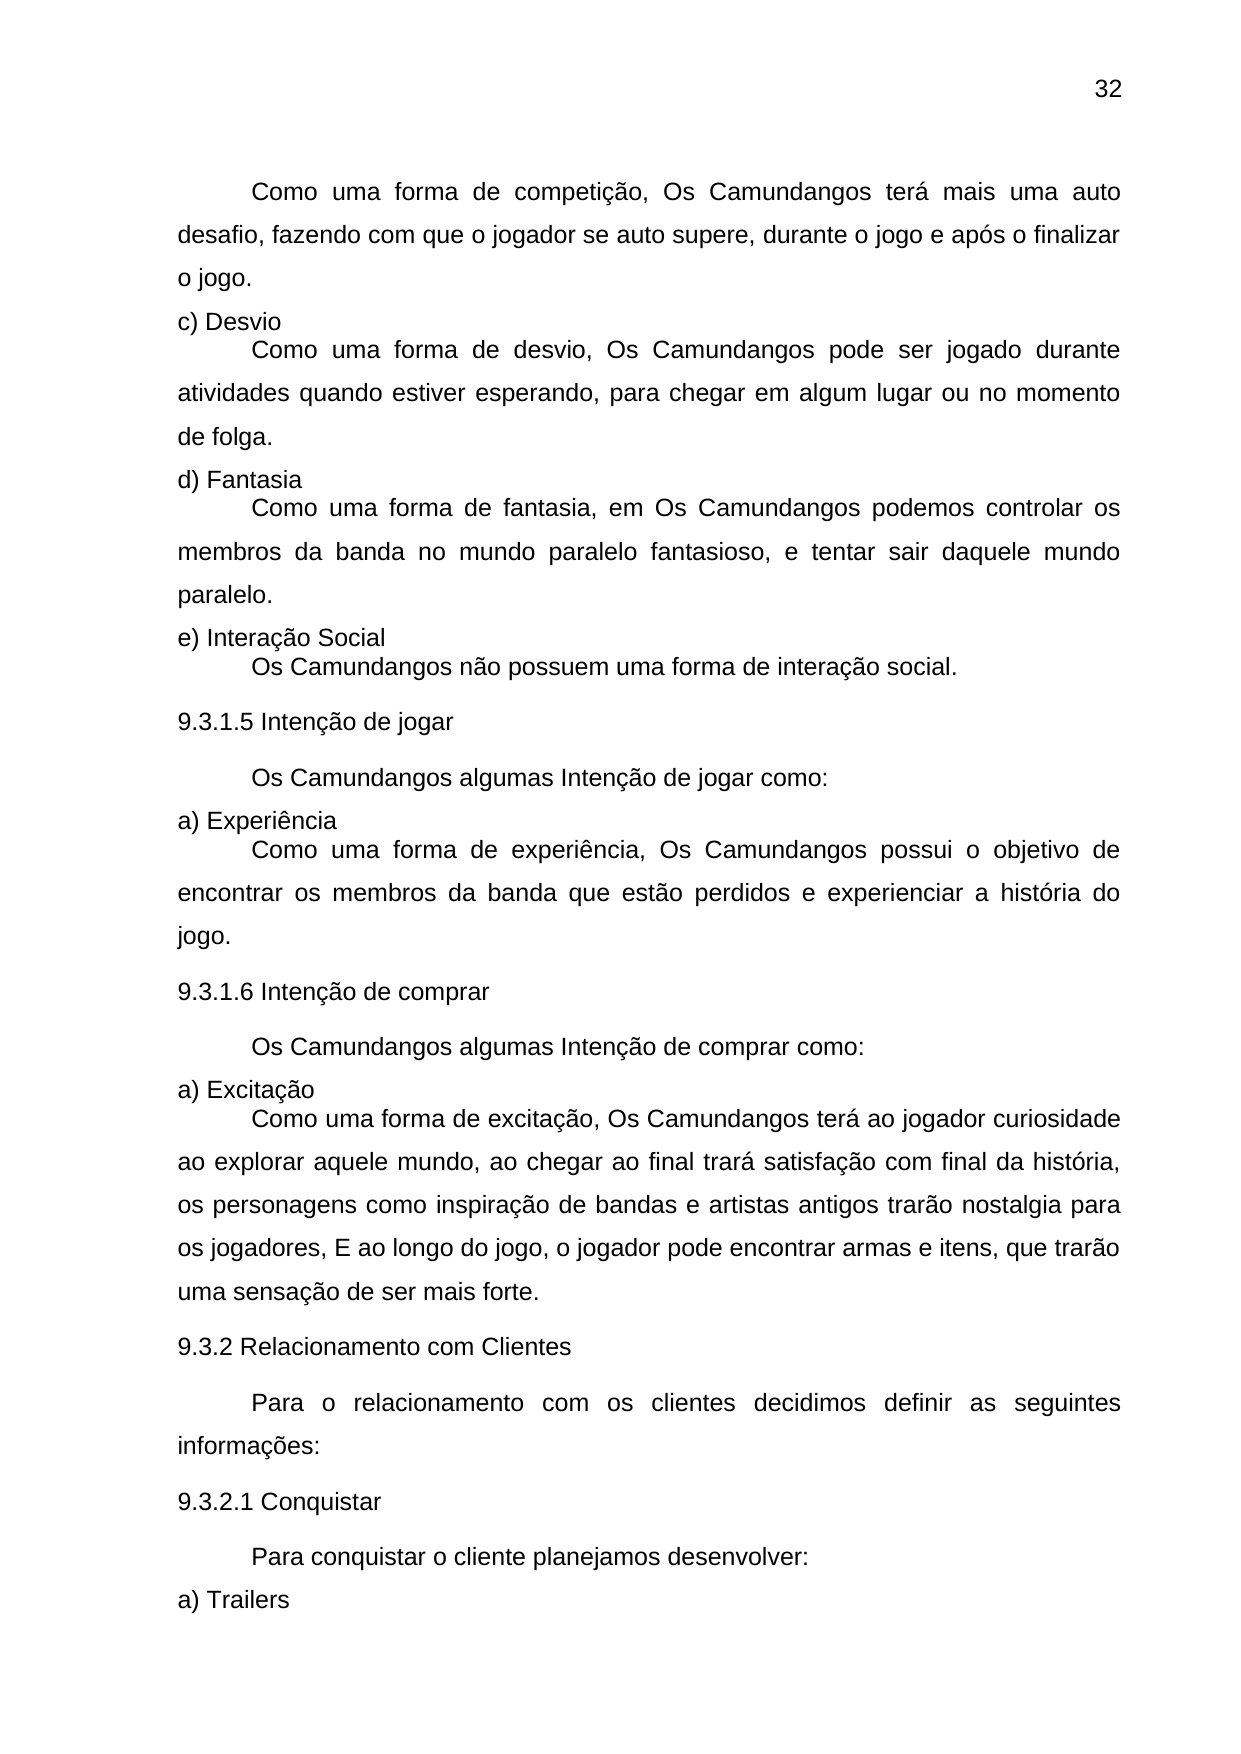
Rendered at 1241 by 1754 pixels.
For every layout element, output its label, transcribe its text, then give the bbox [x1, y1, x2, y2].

text Como uma forma de competição, Os Camundangos terá mais uma auto desafio, fazendo com que o jogador se auto supere, durante o jogo e após o finalizar o jogo. [177, 177, 1122, 292]
text Os Camundangos algumas Intenção de comprar como: [177, 1032, 1122, 1061]
text Como uma forma de desvio, Os Camundangos pode ser jogado durante atividades quando estiver esperando, para chegar em algum lugar ou no momento de folga. [177, 335, 1122, 450]
text e) Interação Social [177, 623, 1122, 652]
text a) Trailers [177, 1585, 1122, 1614]
text 9.3.2.1 Conquistar [177, 1487, 1122, 1515]
text 9.3.1.5 Intenção de jogar [177, 707, 1122, 736]
text d) Fantasia [177, 465, 1122, 493]
text Como uma forma de experiência, Os Camundangos possui o objetivo de encontrar os membros da banda que estão perdidos e experienciar a história do jogo. [177, 835, 1122, 950]
text Como uma forma de fantasia, em Os Camundangos podemos controlar os membros da banda no mundo paralelo fantasioso, e tentar sair daquele mundo paralelo. [177, 493, 1122, 608]
text a) Experiência [177, 806, 1122, 835]
text a) Excitação [177, 1075, 1122, 1104]
text Os Camundangos algumas Intenção de jogar como: [177, 763, 1122, 792]
text Para o relacionamento com os clientes decidimos definir as seguintes informações: [177, 1388, 1122, 1460]
text Para conquistar o cliente planejamos desenvolver: [177, 1542, 1122, 1571]
text Os Camundangos não possuem uma forma de interação social. [177, 652, 1122, 680]
text c) Desvio [177, 307, 1122, 335]
text 9.3.1.6 Intenção de comprar [177, 977, 1122, 1005]
text 9.3.2 Relacionamento com Clientes [177, 1332, 1122, 1361]
text Como uma forma de excitação, Os Camundangos terá ao jogador curiosidade ao explorar aquele mundo, ao chegar ao final trará satisfação com final da história, os personagens como inspiração de bandas e artistas antigos trarão nostalgia para os jogadores, E ao longo do jogo, o jogador pode encontrar armas e itens, que trarão uma sensação de ser mais forte. [177, 1104, 1122, 1305]
